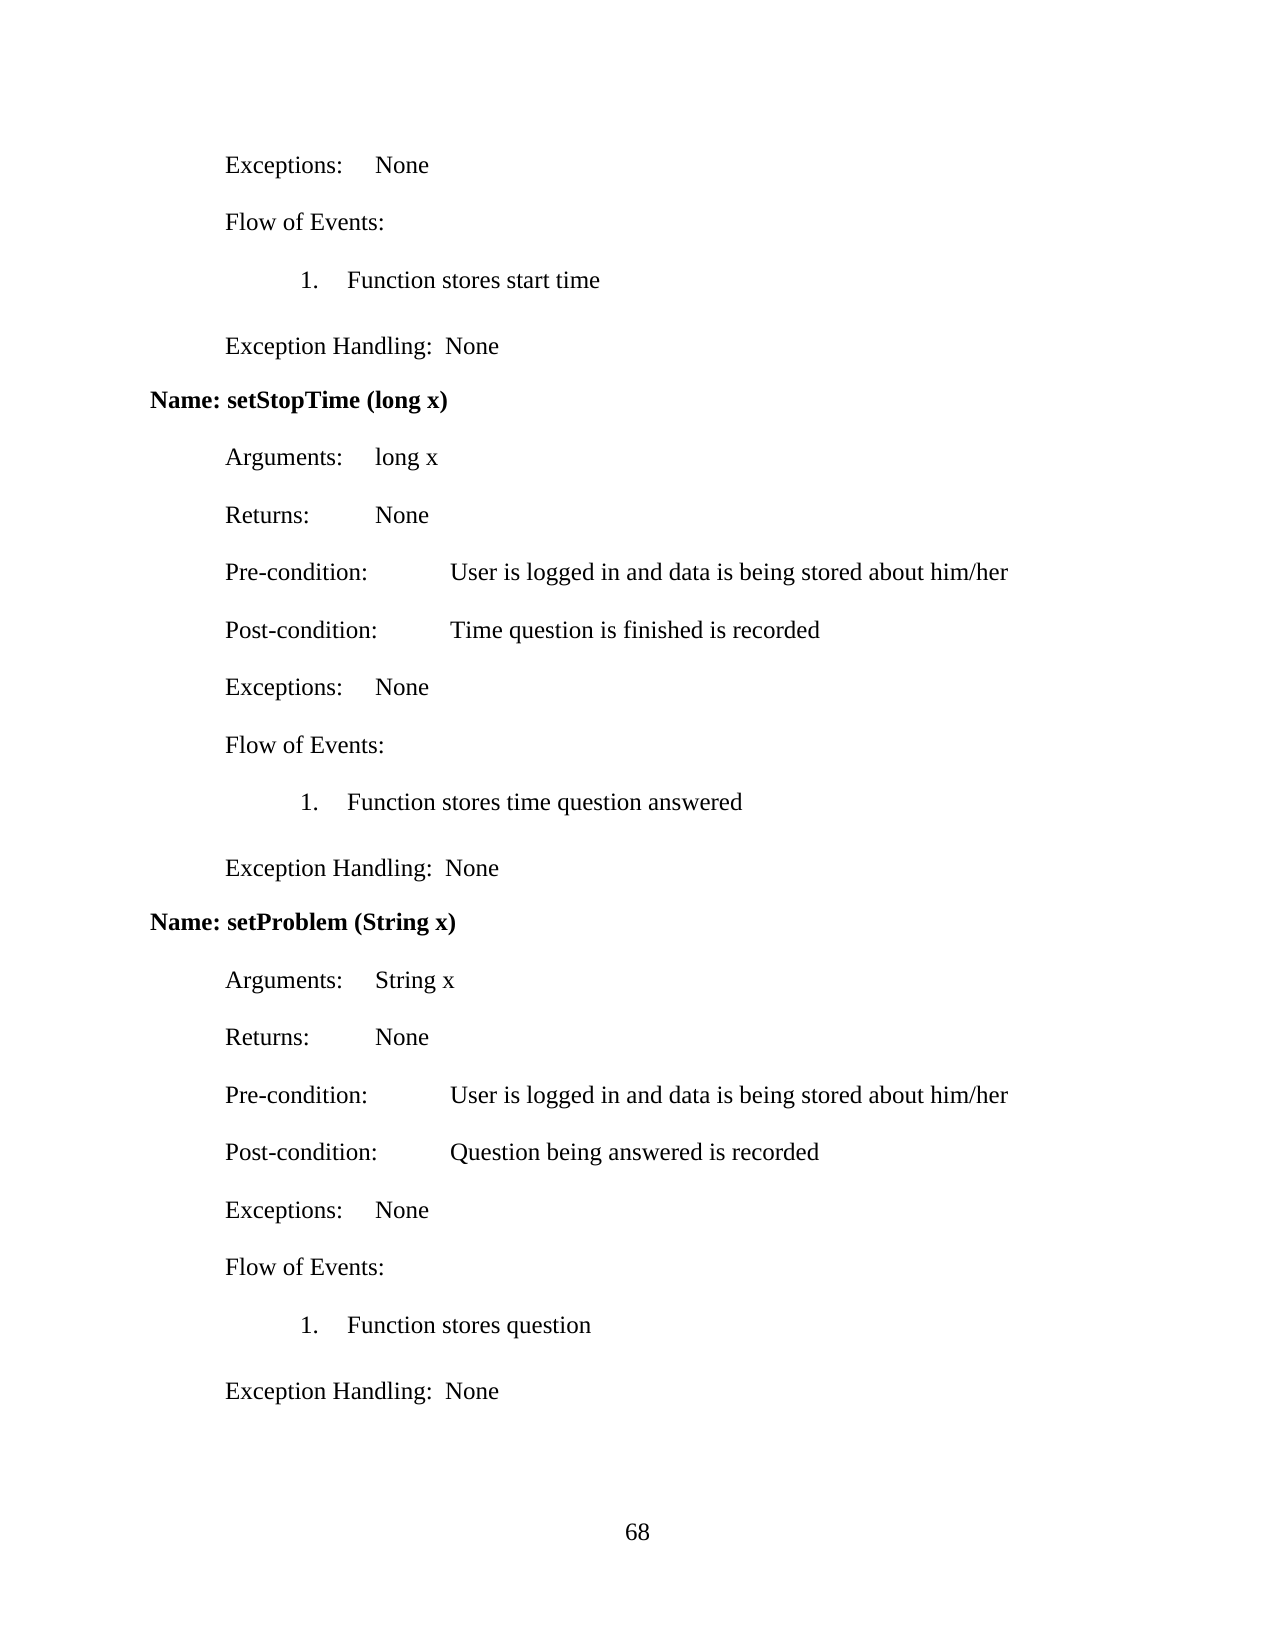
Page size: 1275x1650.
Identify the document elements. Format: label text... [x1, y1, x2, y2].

list Exception Handling: None [225, 331, 1125, 360]
list Exception Handling: None [225, 853, 1125, 882]
text Name: setStopTime (long x) Arguments: long x Returns: None Pre-condition: User is logged in and data is being stored about him/her Post-condition: Time question is finished is recorded Exceptions: None Flow of Events: [150, 385, 1125, 759]
list Function stores start time [300, 265, 1125, 294]
list Function stores question [300, 1310, 1125, 1338]
list Function stores time question answered [300, 787, 1125, 816]
text Name: setProblem (String x) Arguments: String x Returns: None Pre-condition: User is logged in and data is being stored about him/her Post-condition: Question being answered is recorded Exceptions: None Flow of Events: [150, 907, 1125, 1281]
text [150, 150, 1125, 236]
list Exception Handling: None [225, 1376, 1125, 1404]
